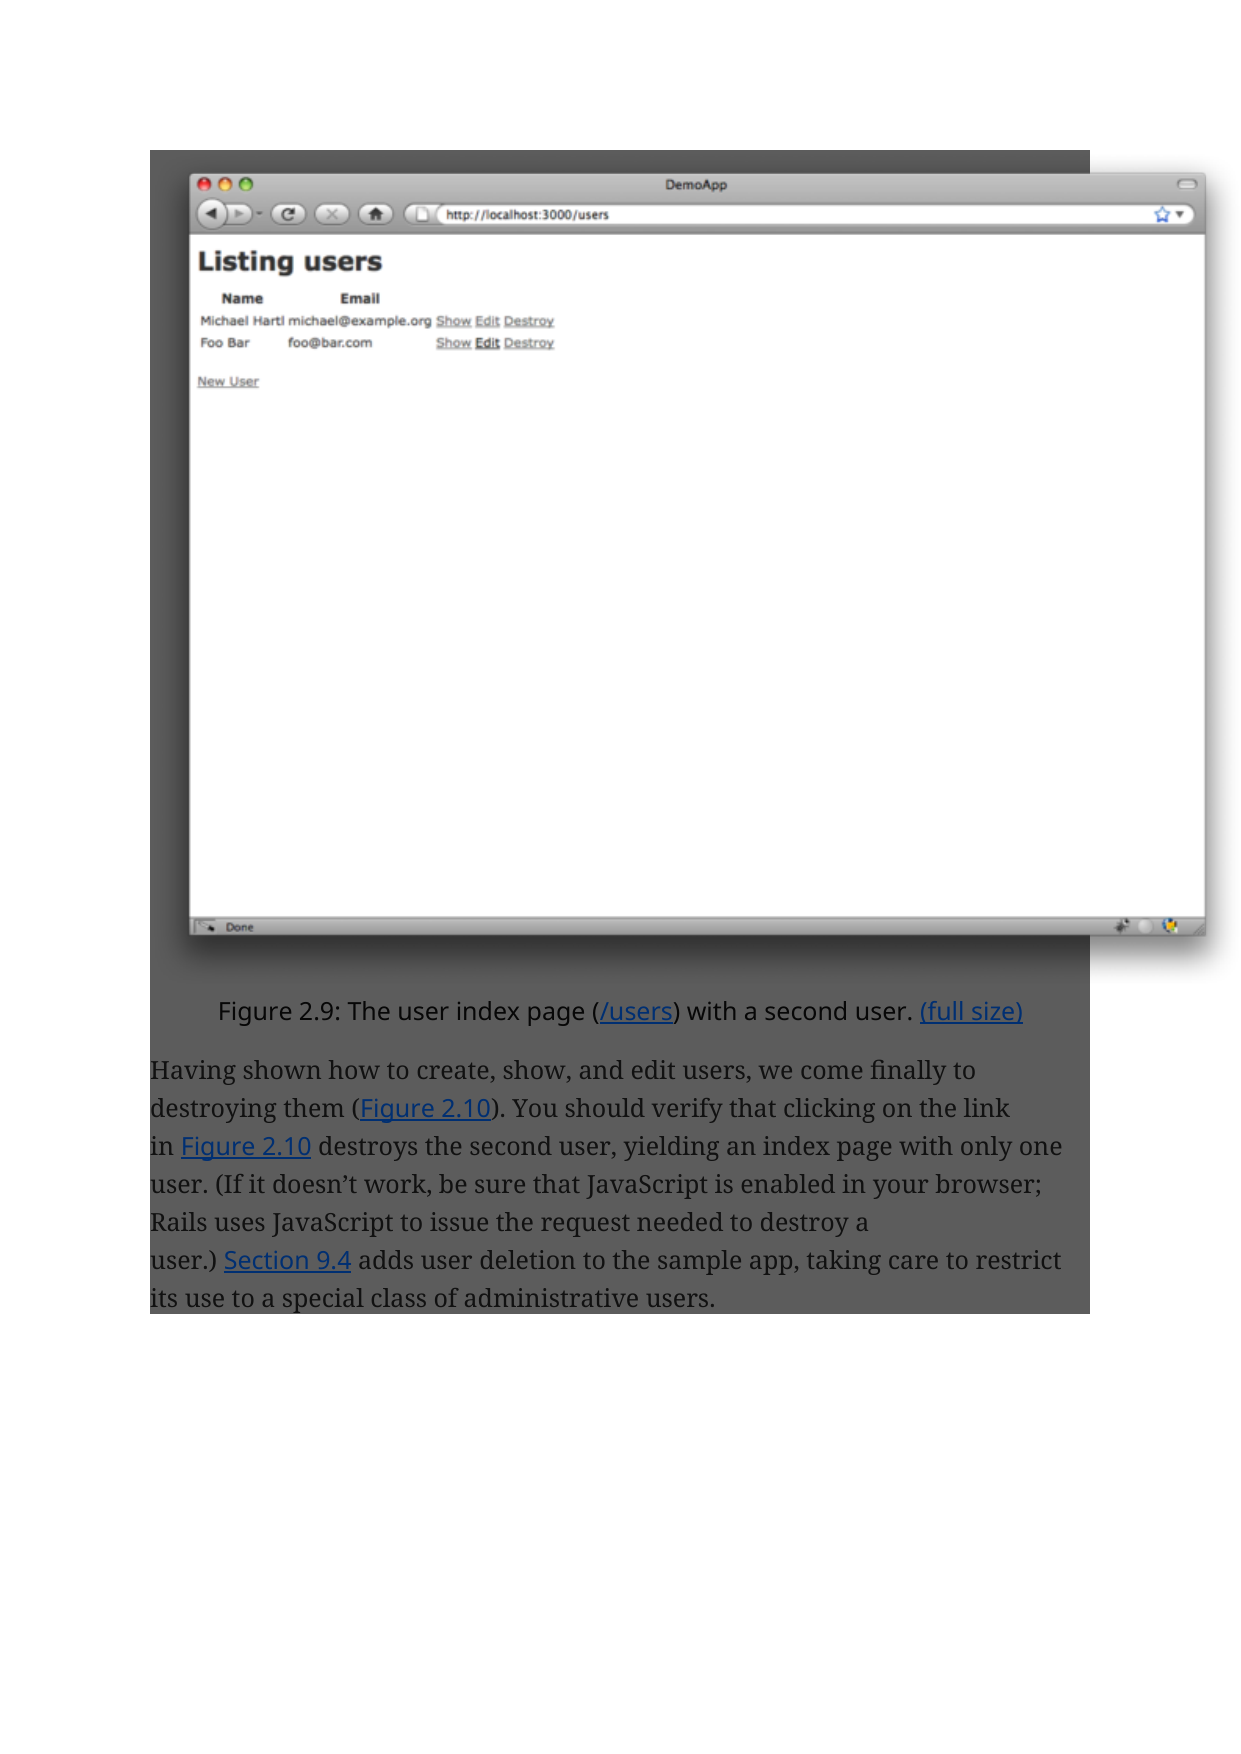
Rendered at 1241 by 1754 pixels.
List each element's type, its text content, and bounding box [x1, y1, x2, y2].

text Figure 2.9: The user index page (/users) with a second user. (full size) [150, 990, 1090, 1028]
text Having shown how to create, show, and edit users, we come finally to destroying them (Figure 2.10). You should verify that clicking on the link in Figure 2.10 destroys the second user, yielding an index page with only one user. (If it doesn’t work, be sure that JavaScript is enabled in your browser; Rails uses JavaScript to issue the request needed to destroy a user.) Section 9.4 adds user deletion to the sample app, taking care to restrict its use to a special class of administrative users. [150, 1048, 1090, 1314]
picture [150, 150, 1241, 990]
